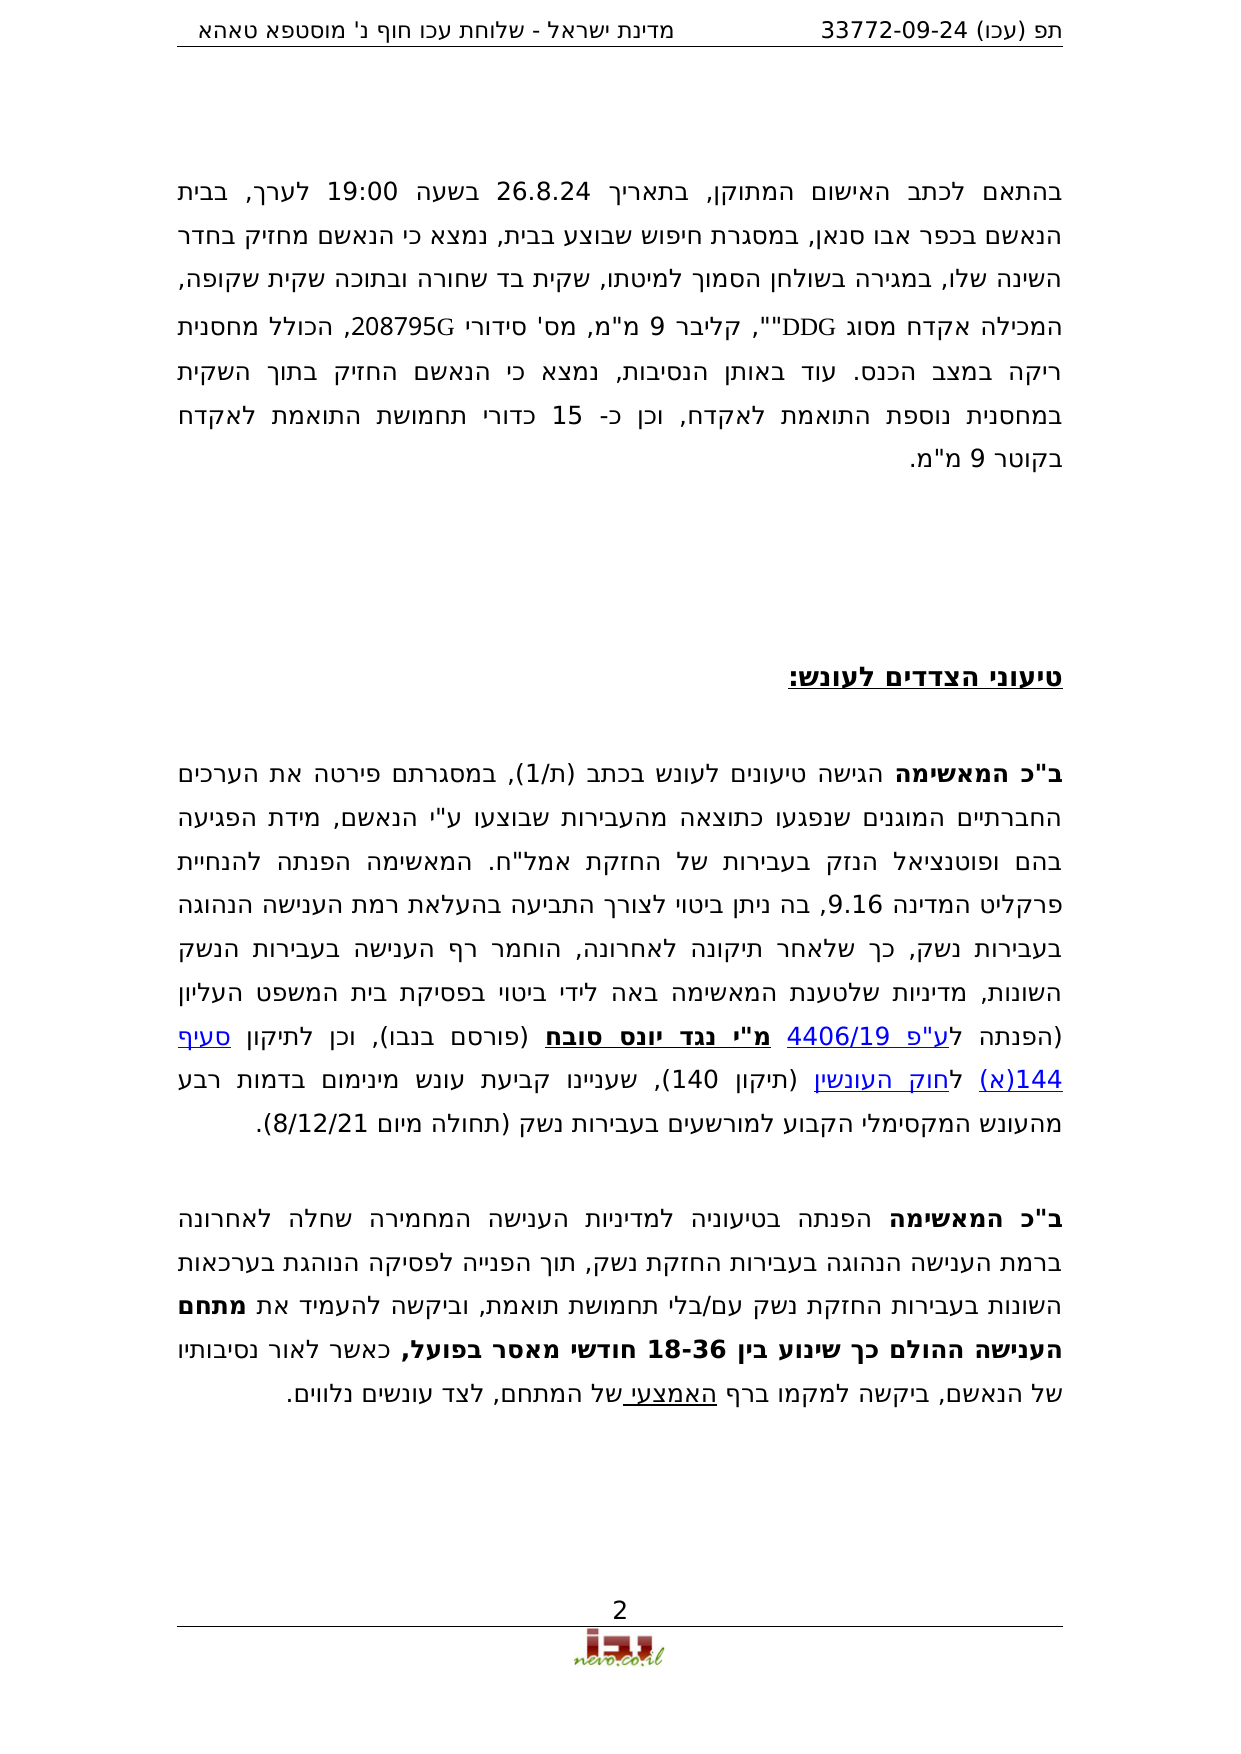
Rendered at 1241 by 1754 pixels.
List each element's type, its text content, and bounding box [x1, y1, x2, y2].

text ב"כ המאשימה הגישה טיעונים לעונש בכתב (ת/1), במסגרתם פירטה את הערכים החברתיים המוגנים שנפגעו כתוצאה מהעבירות שבוצעו ע"י הנאשם, מידת הפגיעה בהם ופוטנציאל הנזק בעבירות של החזקת אמל"ח. המאשימה הפנתה להנחיית פרקליט המדינה 9.16, בה ניתן ביטוי לצורך התביעה בהעלאת רמת הענישה הנהוגה בעבירות נשק, כך שלאחר תיקונה לאחרונה, הוחמר רף הענישה בעבירות הנשק השונות, מדיניות שלטענת המאשימה באה לידי ביטוי בפסיקת בית המשפט העליון (הפנתה לע"פ 4406/19 מ"י נגד יונס סובח (פורסם בנבו), וכן לתיקון סעיף 144(א) לחוק העונשין (תיקון 140), שעניינו קביעת עונש מינימום בדמות רבע מהעונש המקסימלי הקבוע למורשעים בעבירות נשק (תחולה מיום 8/12/21). [177, 759, 1063, 1138]
text ב"כ המאשימה הפנתה בטיעוניה למדיניות הענישה המחמירה שחלה לאחרונה ברמת הענישה הנהוגה בעבירות החזקת נשק, תוך הפנייה לפסיקה הנוהגת בערכאות השונות בעבירות החזקת נשק עם/בלי תחמושת תואמת, וביקשה להעמיד את מתחם הענישה ההולם כך שינוע בין 18-36 חודשי מאסר בפועל, כאשר לאור נסיבותיו של הנאשם, ביקשה למקמו ברף האמצעי של המתחם, לצד עונשים נלווים. [177, 1204, 1063, 1408]
picture [574, 1628, 666, 1667]
text בהתאם לכתב האישום המתוקן, בתאריך 26.8.24 בשעה 19:00 לערך, בבית הנאשם בכפר אבו סנאן, במסגרת חיפוש שבוצע בבית, נמצא כי הנאשם מחזיק בחדר השינה שלו, במגירה בשולחן הסמוך למיטתו, שקית בד שחורה ובתוכה שקית שקופה, המכילה אקדח מסוג DDG"", קליבר 9 מ"מ, מס' סידורי 208795G, הכולל מחסנית ריקה במצב הכנס. עוד באותן הנסיבות, נמצא כי הנאשם החזיק בתוך השקית במחסנית נוספת התואמת לאקדח, וכן כ- 15 כדורי תחמושת התואמת לאקדח בקוטר 9 מ"מ. [177, 177, 1063, 474]
text טיעוני הצדדים לעונש: [177, 661, 1063, 692]
